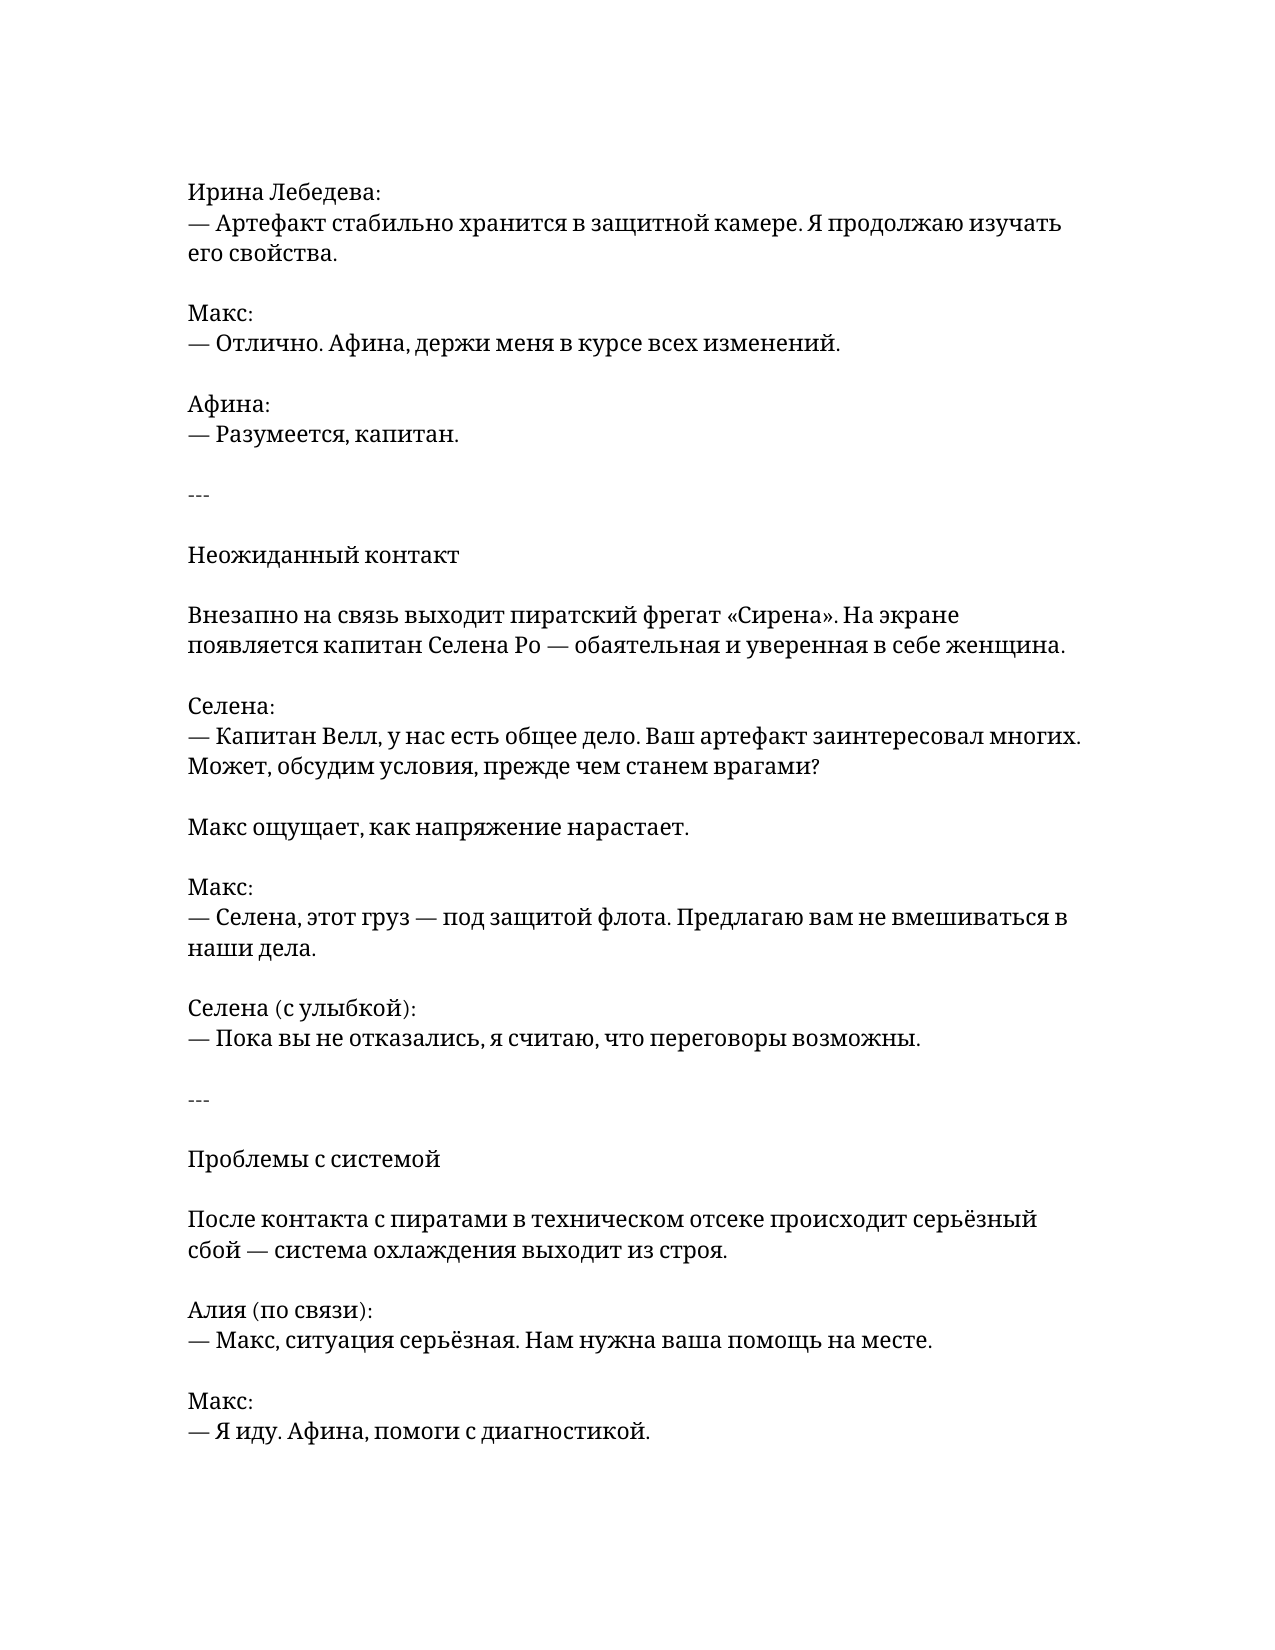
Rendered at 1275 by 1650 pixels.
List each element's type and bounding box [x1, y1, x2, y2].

text [187, 150, 1087, 1475]
